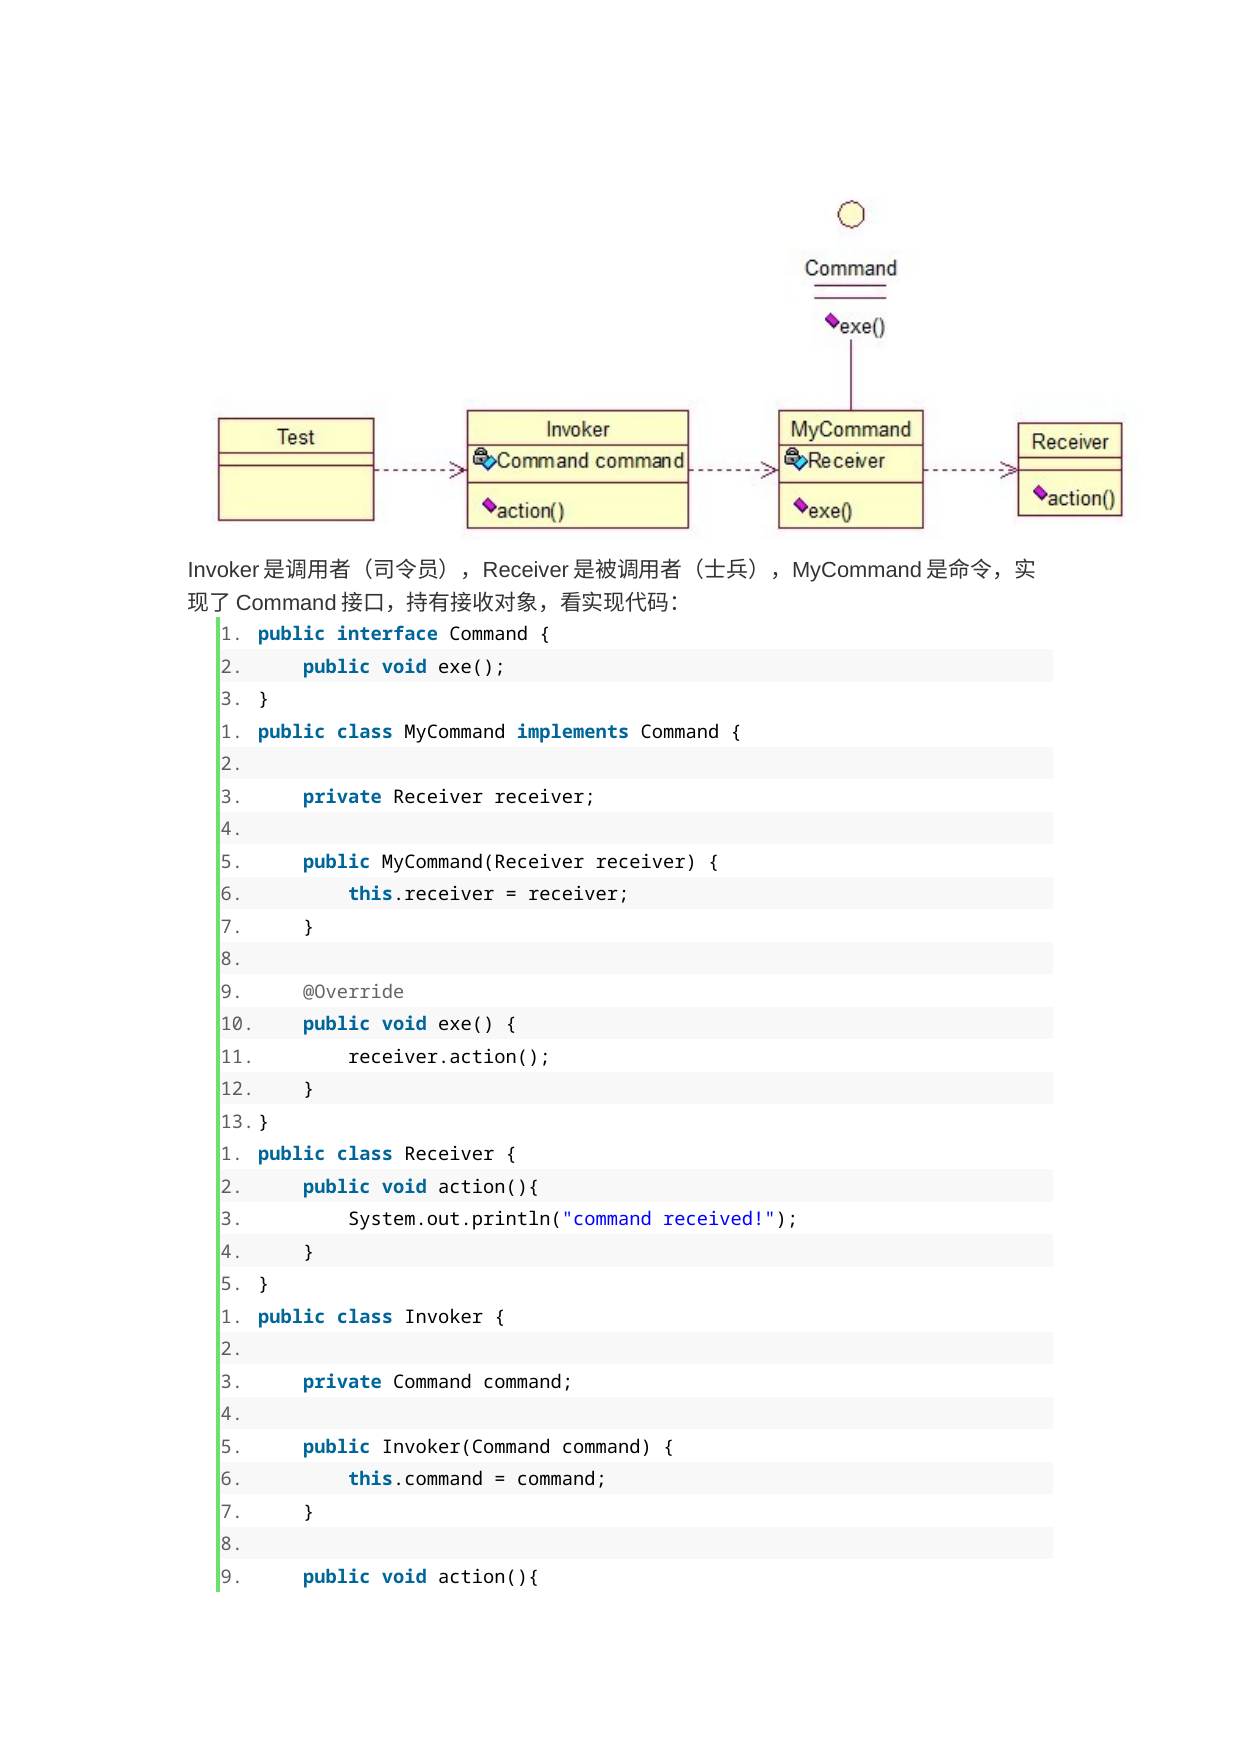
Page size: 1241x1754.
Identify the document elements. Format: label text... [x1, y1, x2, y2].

list this.receiver = receiver; [220, 877, 1053, 909]
list } [220, 1072, 1053, 1104]
list private Receiver receiver; [220, 779, 1053, 812]
list private Command command; [220, 1364, 1053, 1397]
list } [220, 1494, 1053, 1527]
list public class Invoker { [220, 1299, 1053, 1332]
list public class MyCommand implements Command { [220, 714, 1053, 747]
list @Override [220, 974, 1053, 1007]
list } [220, 682, 1053, 714]
picture [187, 174, 1139, 540]
list public void action(){ [220, 1169, 1053, 1202]
list this.command = command; [220, 1462, 1053, 1494]
text Invoker是调用者（司令员），Receiver是被调用者（士兵），MyCommand是命令，实现了Command接口，持有接收对象，看实现代码： [187, 552, 1053, 617]
list public class Receiver { [220, 1137, 1053, 1169]
list public Invoker(Command command) { [220, 1429, 1053, 1462]
list public void action(){ [220, 1559, 1053, 1592]
list } [220, 1234, 1053, 1267]
list public void exe() { [220, 1007, 1053, 1039]
list public interface Command { [220, 617, 1053, 649]
list public MyCommand(Receiver receiver) { [220, 844, 1053, 877]
list receiver.action(); [220, 1039, 1053, 1072]
list System.out.println("command received!"); [220, 1202, 1053, 1234]
list } [220, 1267, 1053, 1299]
list } [220, 909, 1053, 942]
list } [220, 1104, 1053, 1137]
list public void exe(); [220, 649, 1053, 682]
